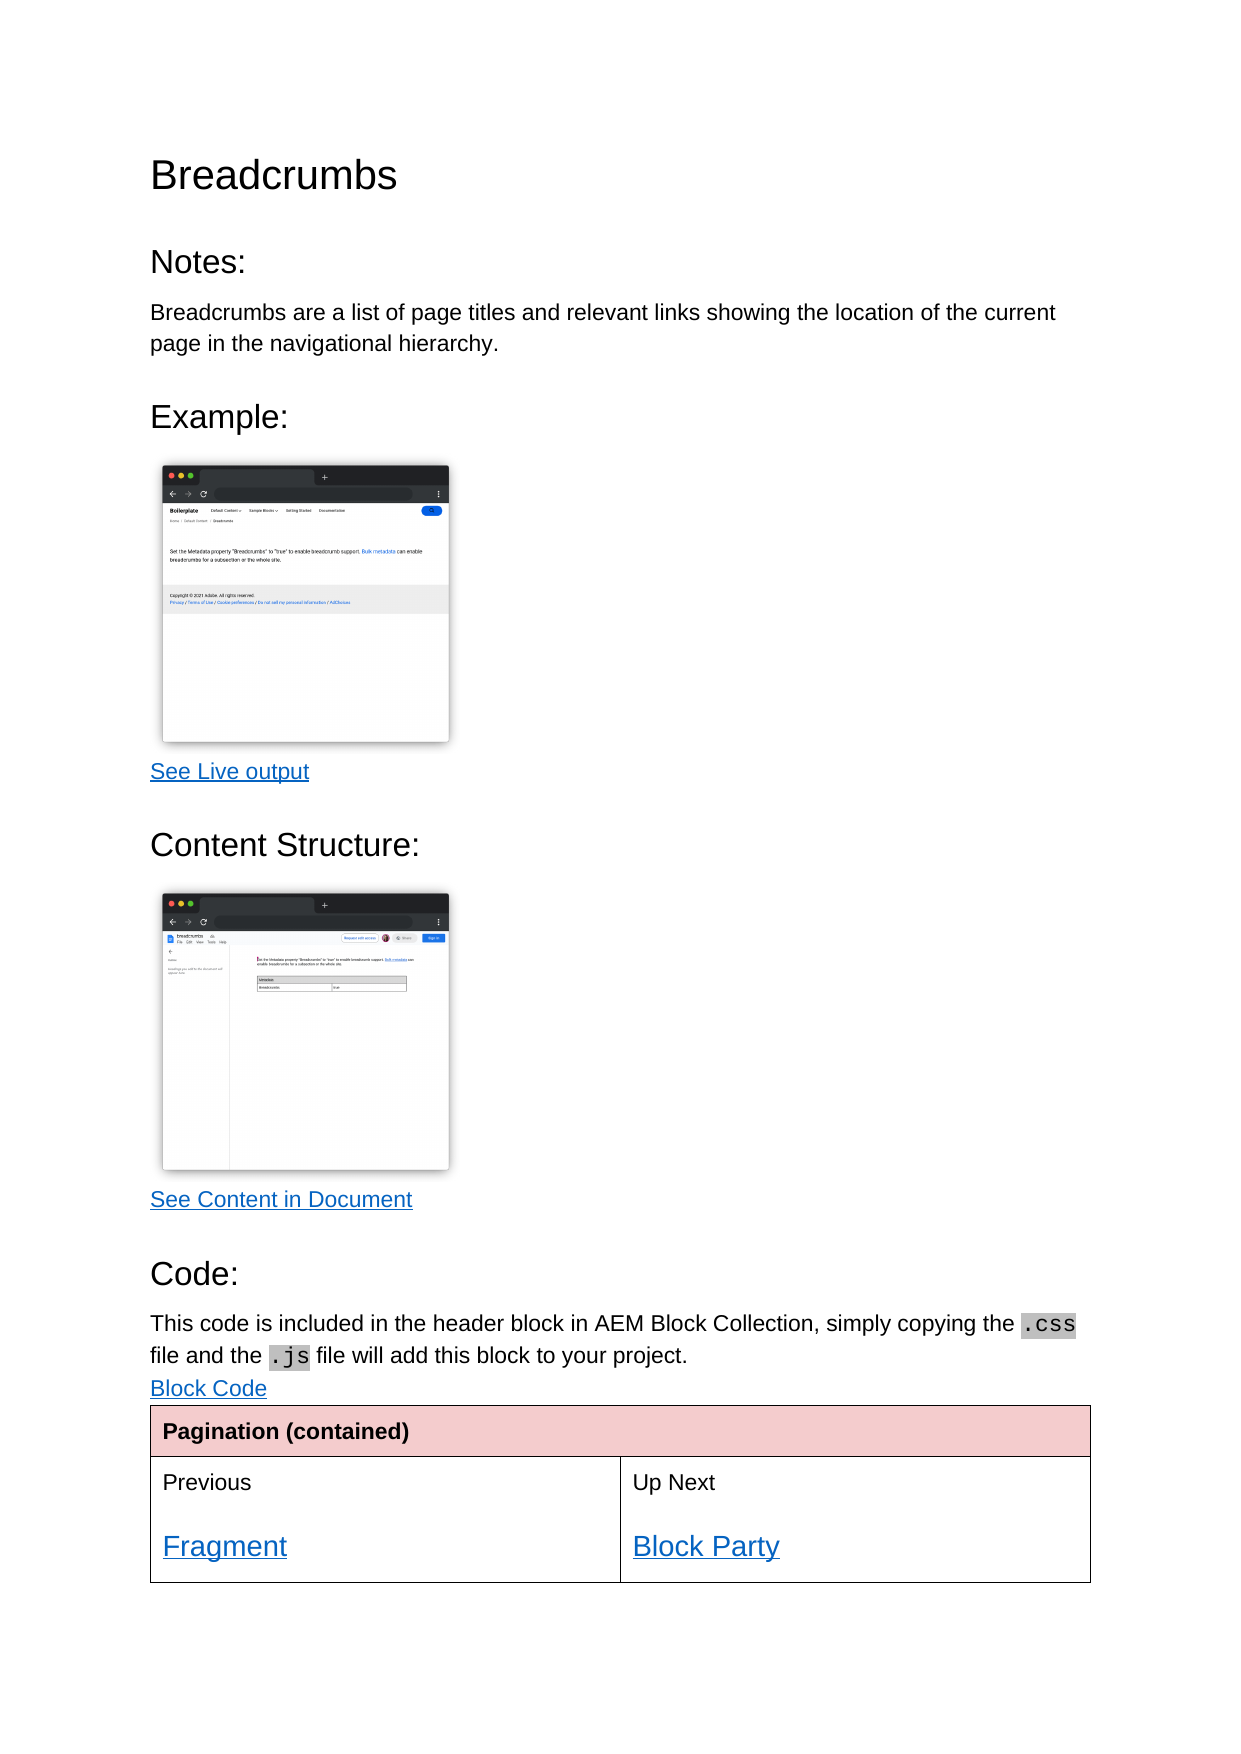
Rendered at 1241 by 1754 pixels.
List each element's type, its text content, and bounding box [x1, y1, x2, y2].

subtitle Content Structure: [150, 825, 1090, 864]
text Breadcrumbs are a list of page titles and relevant links showing the location of the current page in the navigational hierarchy. [150, 299, 1090, 356]
picture [150, 882, 461, 1182]
table_cell Up Next Block Party [621, 1457, 1090, 1582]
table_cell Previous Fragment [151, 1457, 620, 1582]
text See Live output [150, 758, 1090, 784]
table_header Pagination (contained) [151, 1406, 1090, 1456]
text This code is included in the header block in AEM Block Collection, simply copying the .css file and the .js file will add this block to your project. [150, 1310, 1090, 1371]
subtitle Breadcrumbs [150, 150, 1090, 198]
text Block Code [150, 1375, 1090, 1401]
text See Content in Document [150, 1186, 1090, 1212]
subtitle Notes: [150, 243, 1090, 281]
subtitle Code: [150, 1254, 1090, 1292]
picture [150, 453, 461, 754]
subtitle Example: [150, 397, 1090, 436]
